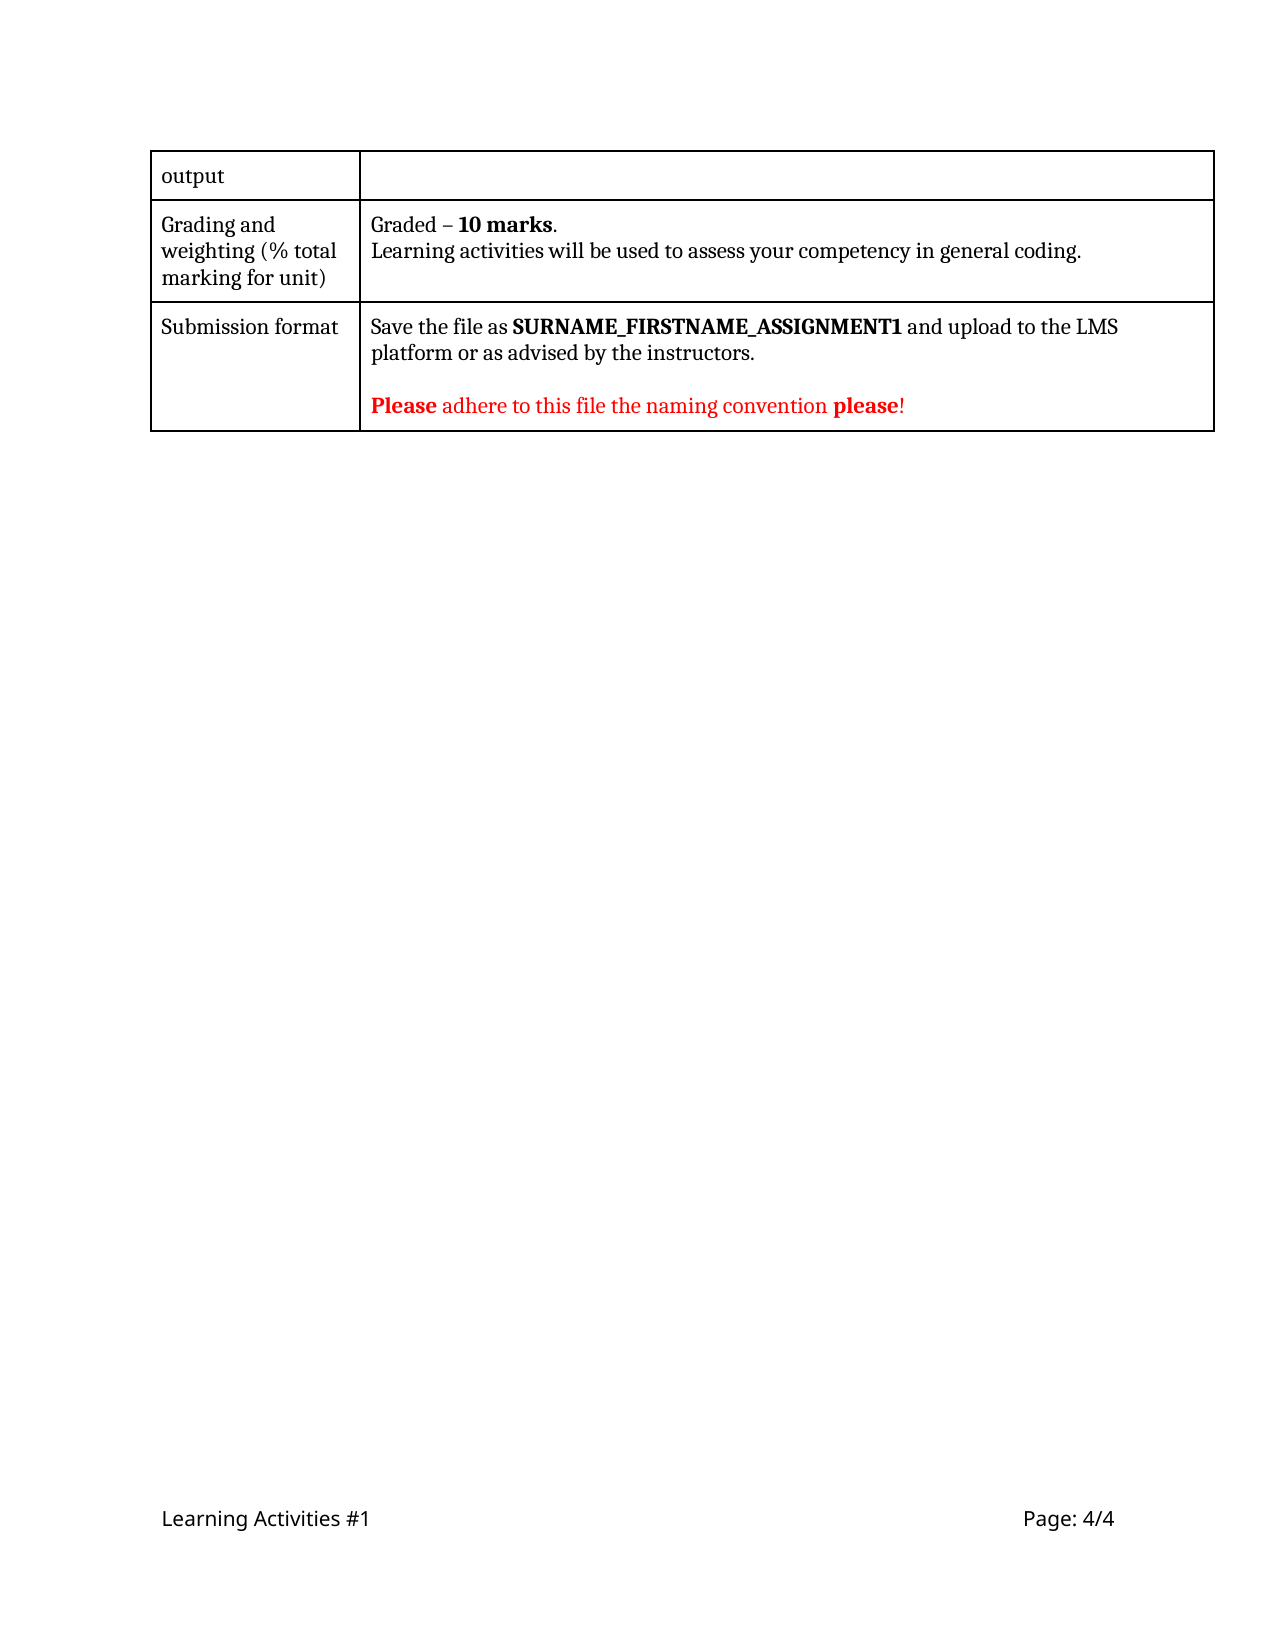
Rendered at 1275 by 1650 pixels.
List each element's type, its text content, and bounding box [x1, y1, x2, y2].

table_cell Save the file as SURNAME_FIRSTNAME_ASSIGNMENT1 and upload to the LMS platform or as advised by the instructors. Please adhere to this file the naming convention please! [361, 303, 1213, 429]
table_cell Submission format [152, 303, 359, 429]
table_cell Grading and weighting (% total marking for unit) [152, 201, 359, 301]
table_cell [152, 152, 359, 199]
table_cell Graded – 10 marks. Learning activities will be used to assess your competency in general coding. [361, 201, 1213, 301]
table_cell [361, 152, 1213, 199]
